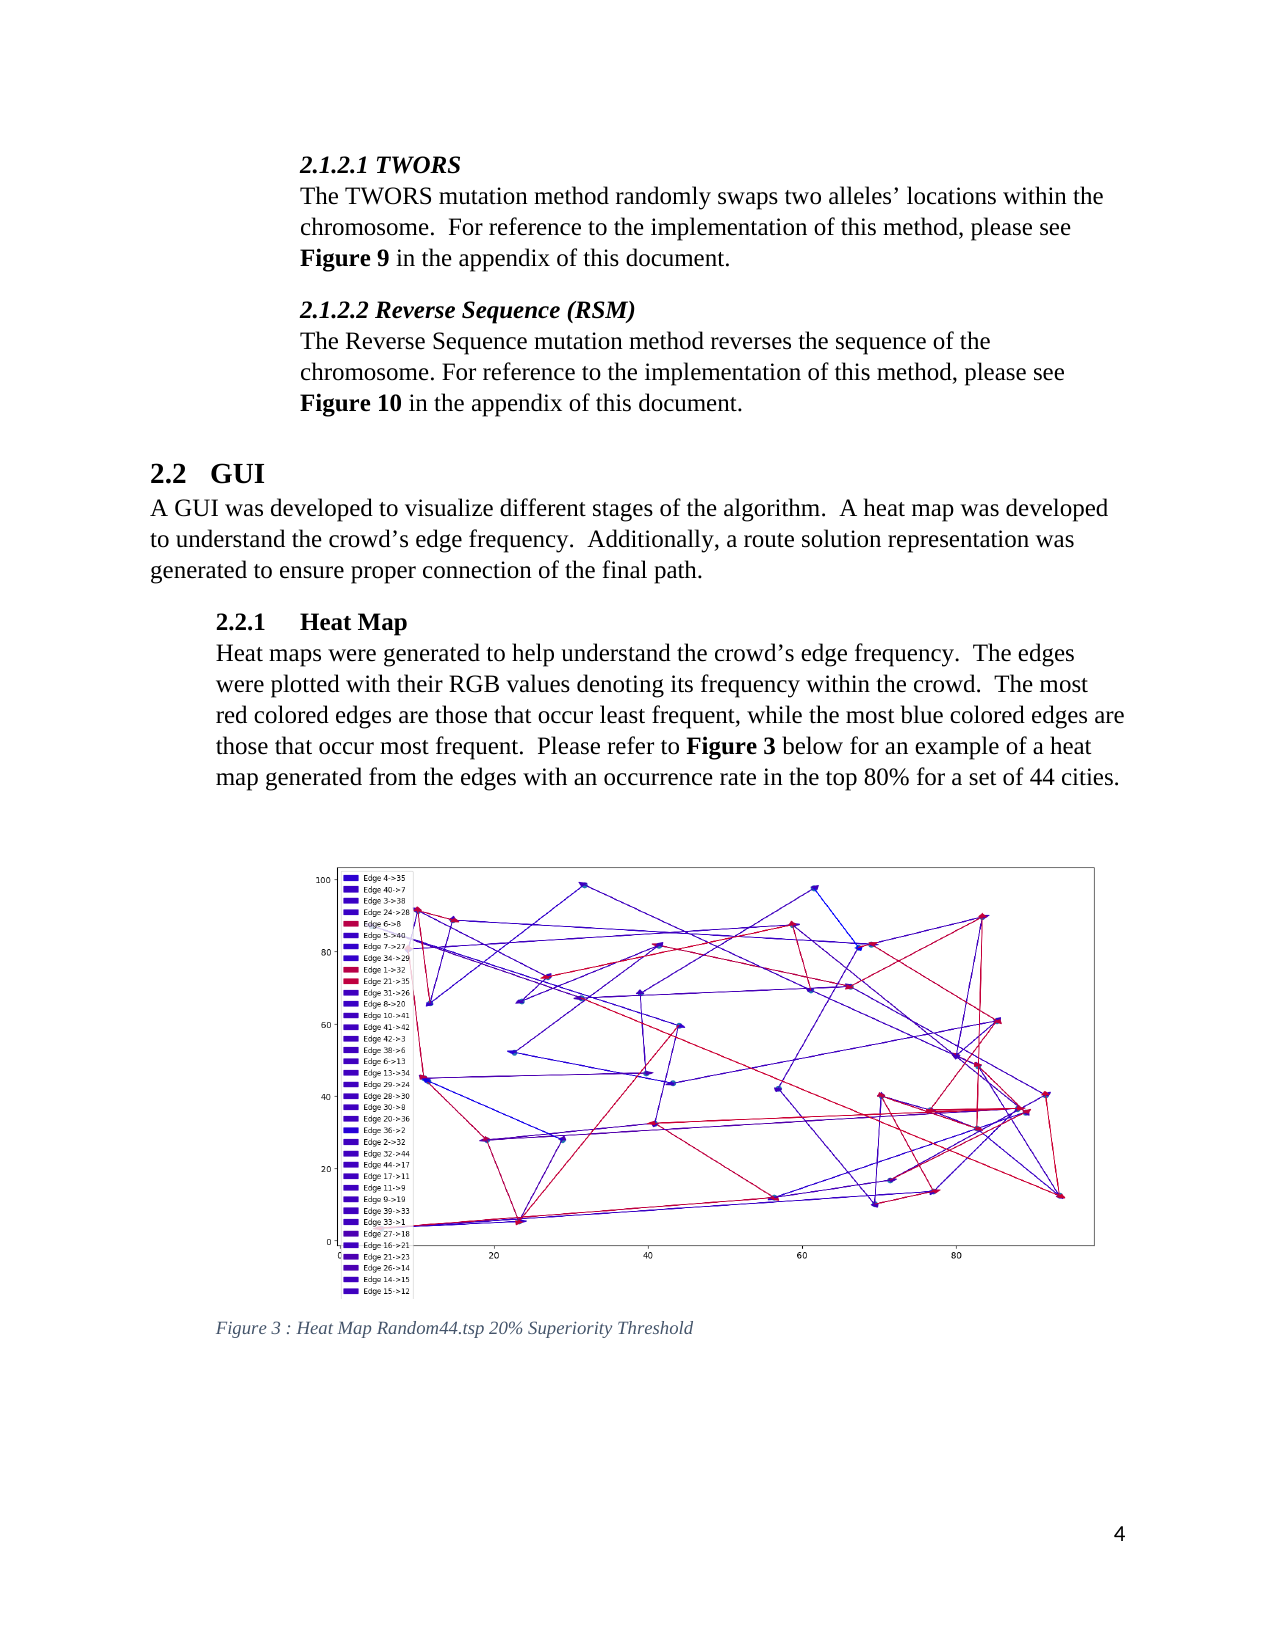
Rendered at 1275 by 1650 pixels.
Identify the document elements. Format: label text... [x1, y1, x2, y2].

subtitle Reverse Sequence (RSM) [300, 295, 1125, 324]
subtitle Heat Map [216, 607, 1125, 636]
text Heat maps were generated to help understand the crowd’s edge frequency. The edges were plotted with their RGB values denoting its frequency within the crowd. The most red colored edges are those that occur least frequent, while the most blue colored edges are those that occur most frequent. Please refer to Figure 3 below for an example of a heat map generated from the edges with an occurrence rate in the top 80% for a set of 44 cities. [216, 638, 1125, 791]
text The Reverse Sequence mutation method reverses the sequence of the chromosome. For reference to the implementation of this method, please see Figure 10 in the appendix of this document. [300, 326, 1125, 417]
subtitle GUI [150, 457, 1125, 490]
text Figure 3 : Heat Map Random44.tsp 20% Superiority Threshold [216, 1317, 1125, 1339]
picture [215, 809, 1191, 1299]
text The TWORS mutation method randomly swaps two alleles’ locations within the chromosome. For reference to the implementation of this method, please see Figure 9 in the appendix of this document. [300, 181, 1125, 272]
subtitle TWORS [300, 150, 1125, 179]
text A GUI was developed to visualize different stages of the algorithm. A heat map was developed to understand the crowd’s edge frequency. Additionally, a route solution representation was generated to ensure proper connection of the final path. [150, 493, 1125, 584]
